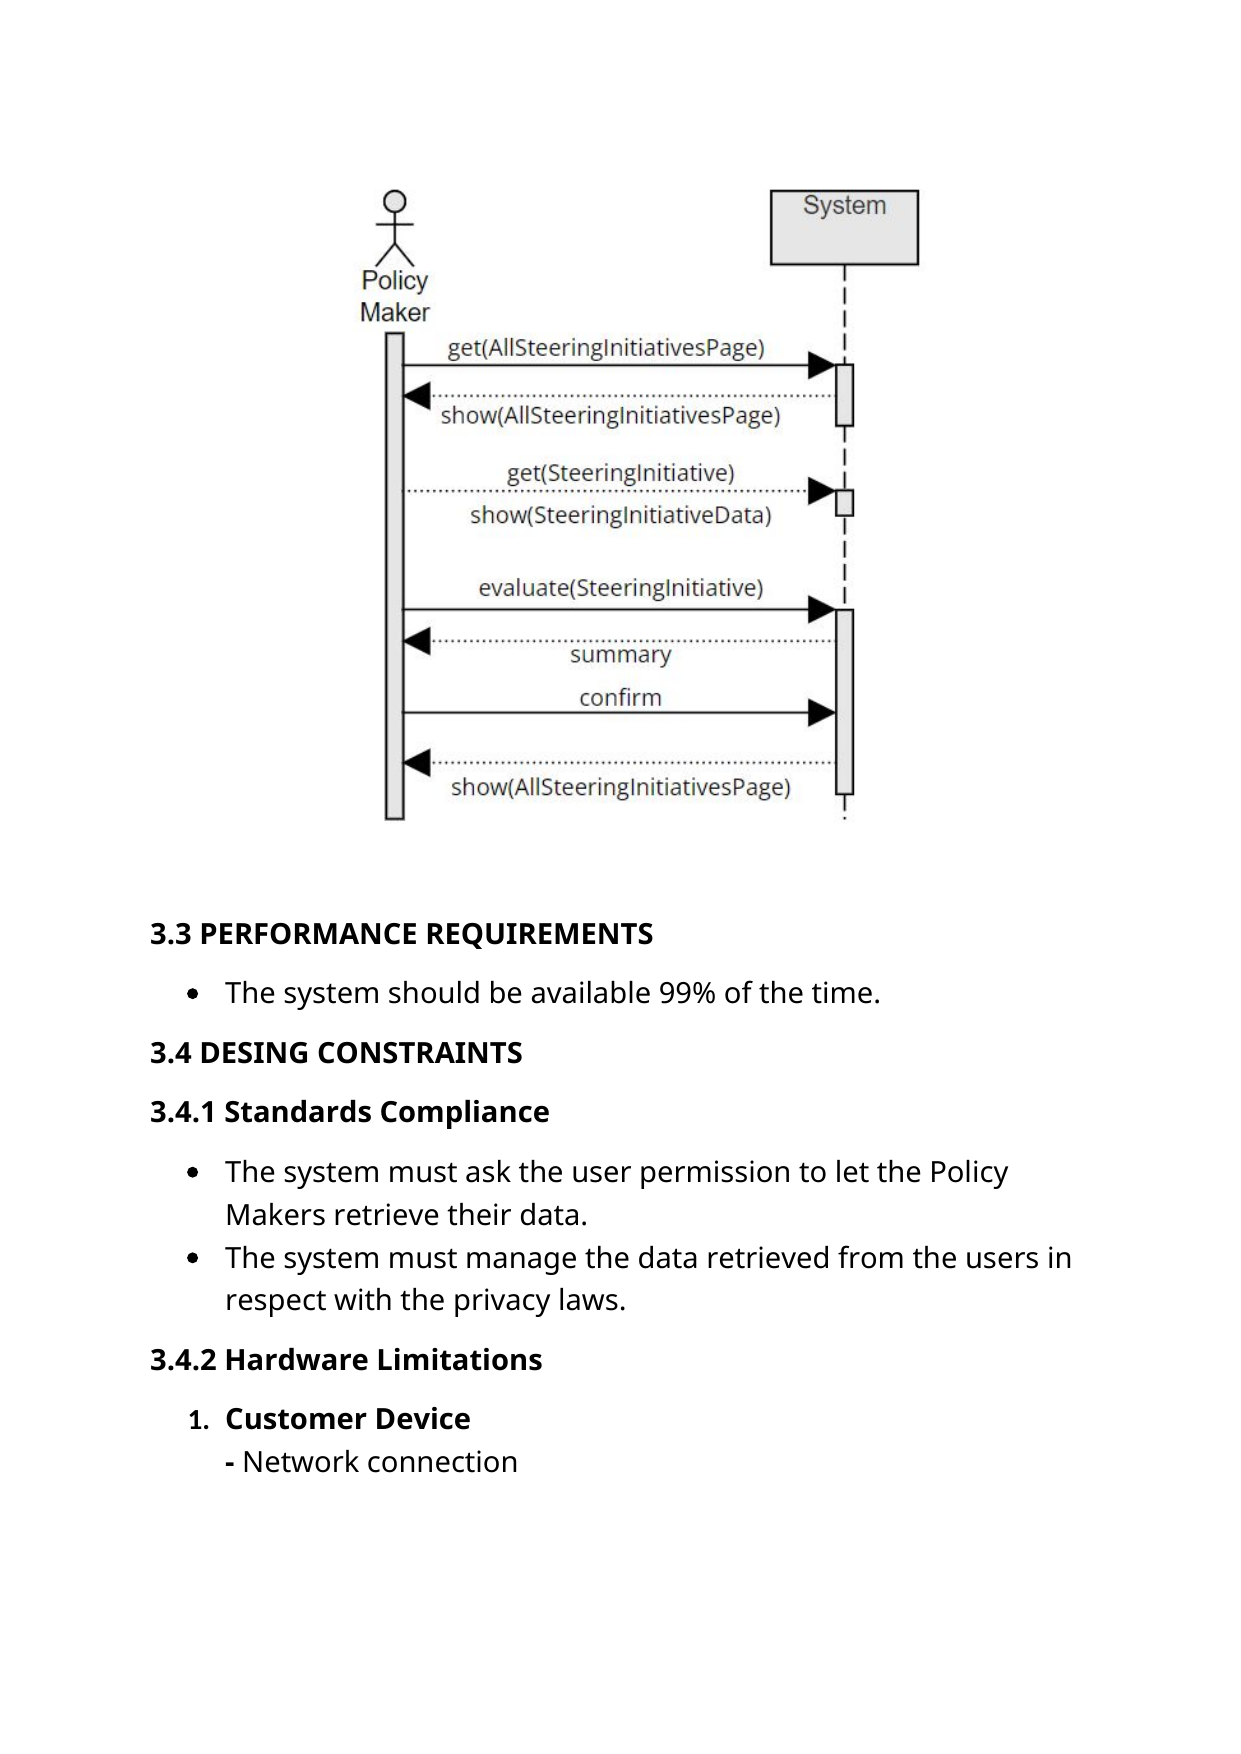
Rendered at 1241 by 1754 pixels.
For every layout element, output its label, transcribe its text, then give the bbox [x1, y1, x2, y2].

text 3.3 PERFORMANCE REQUIREMENTS [150, 913, 1090, 953]
list The system should be available 99% of the time. [187, 973, 1090, 1012]
text 3.4.1 Standards Compliance [150, 1092, 1090, 1131]
list The system must ask the user permission to let the Policy Makers retrieve their data. [187, 1151, 1090, 1234]
text 3.4 DESING CONSTRAINTS [150, 1032, 1090, 1072]
text 3.4.2 Hardware Limitations [150, 1339, 1090, 1379]
list The system must manage the data retrieved from the users in respect with the privacy laws. [187, 1237, 1090, 1319]
list Customer Device - Network connection [187, 1399, 1090, 1511]
picture [150, 150, 1135, 895]
